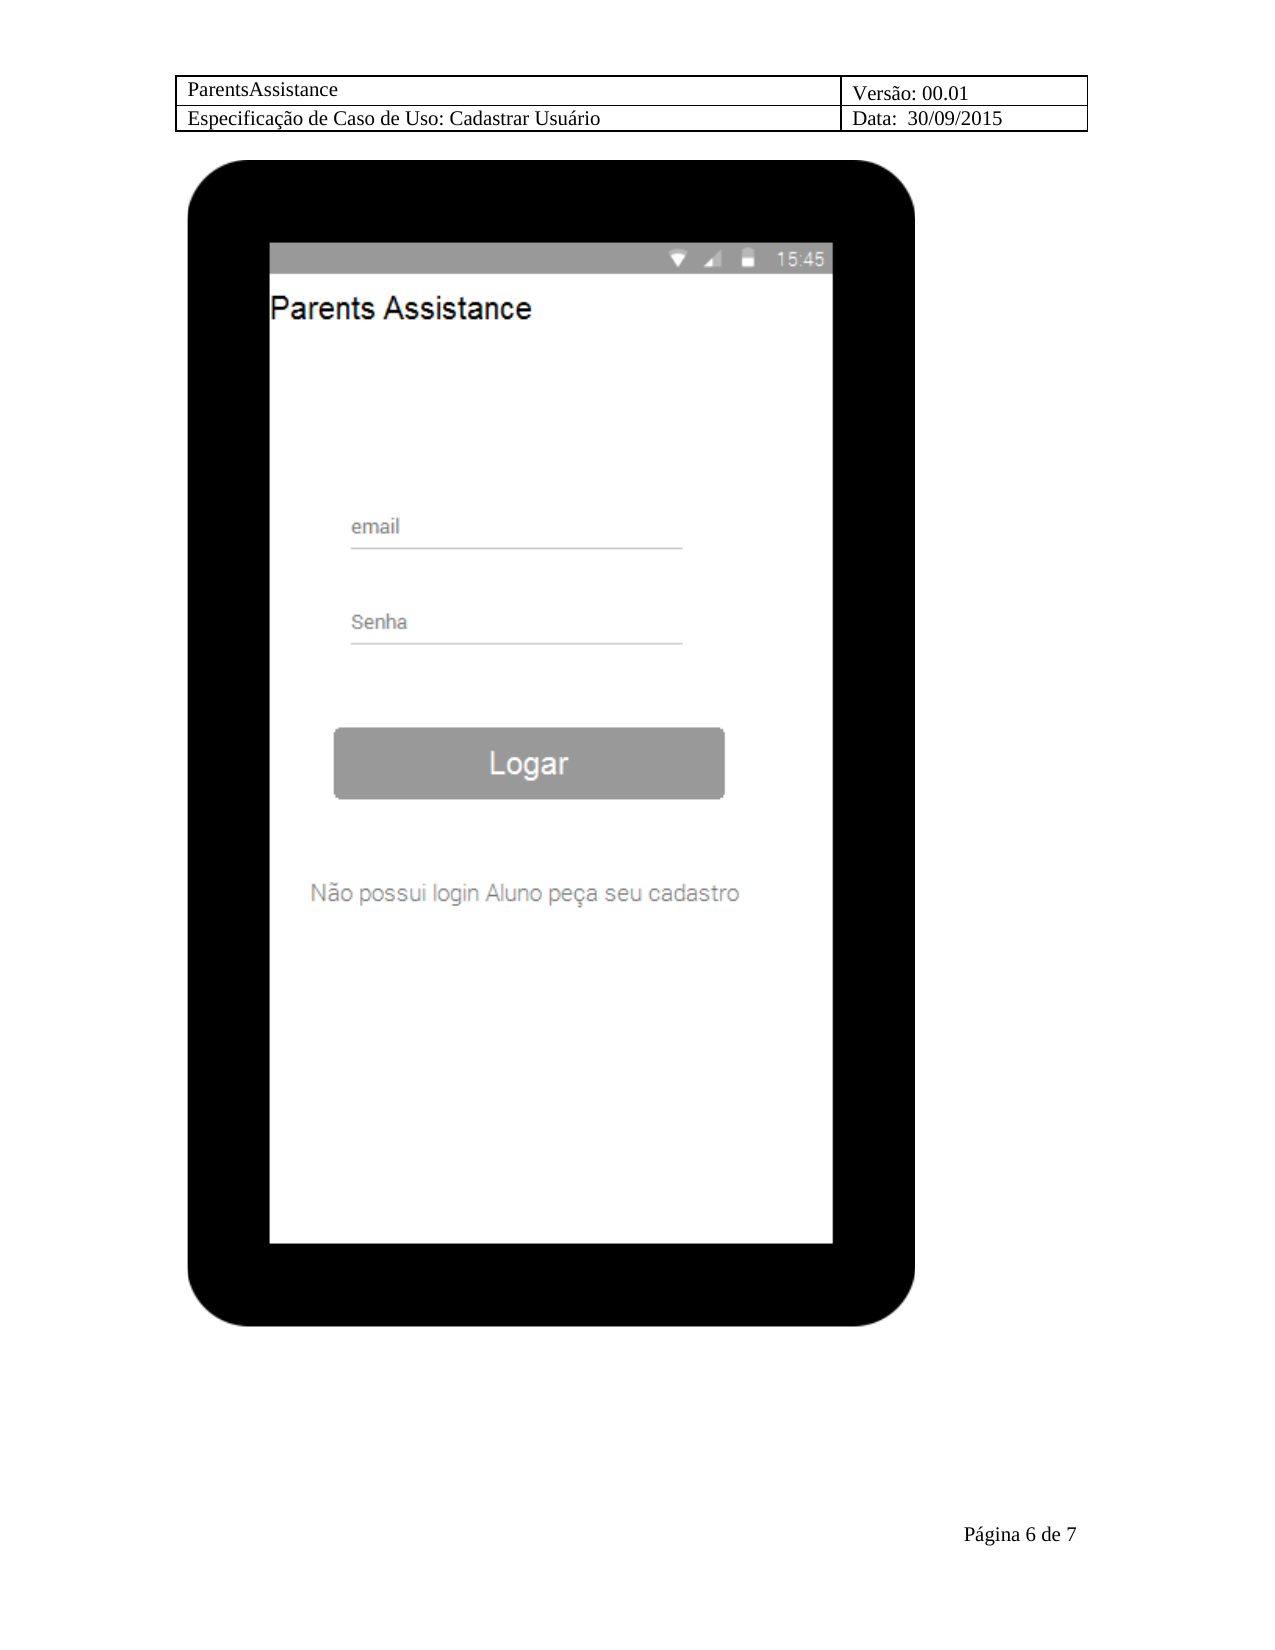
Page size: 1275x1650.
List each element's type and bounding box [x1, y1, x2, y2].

picture [187, 160, 915, 1358]
